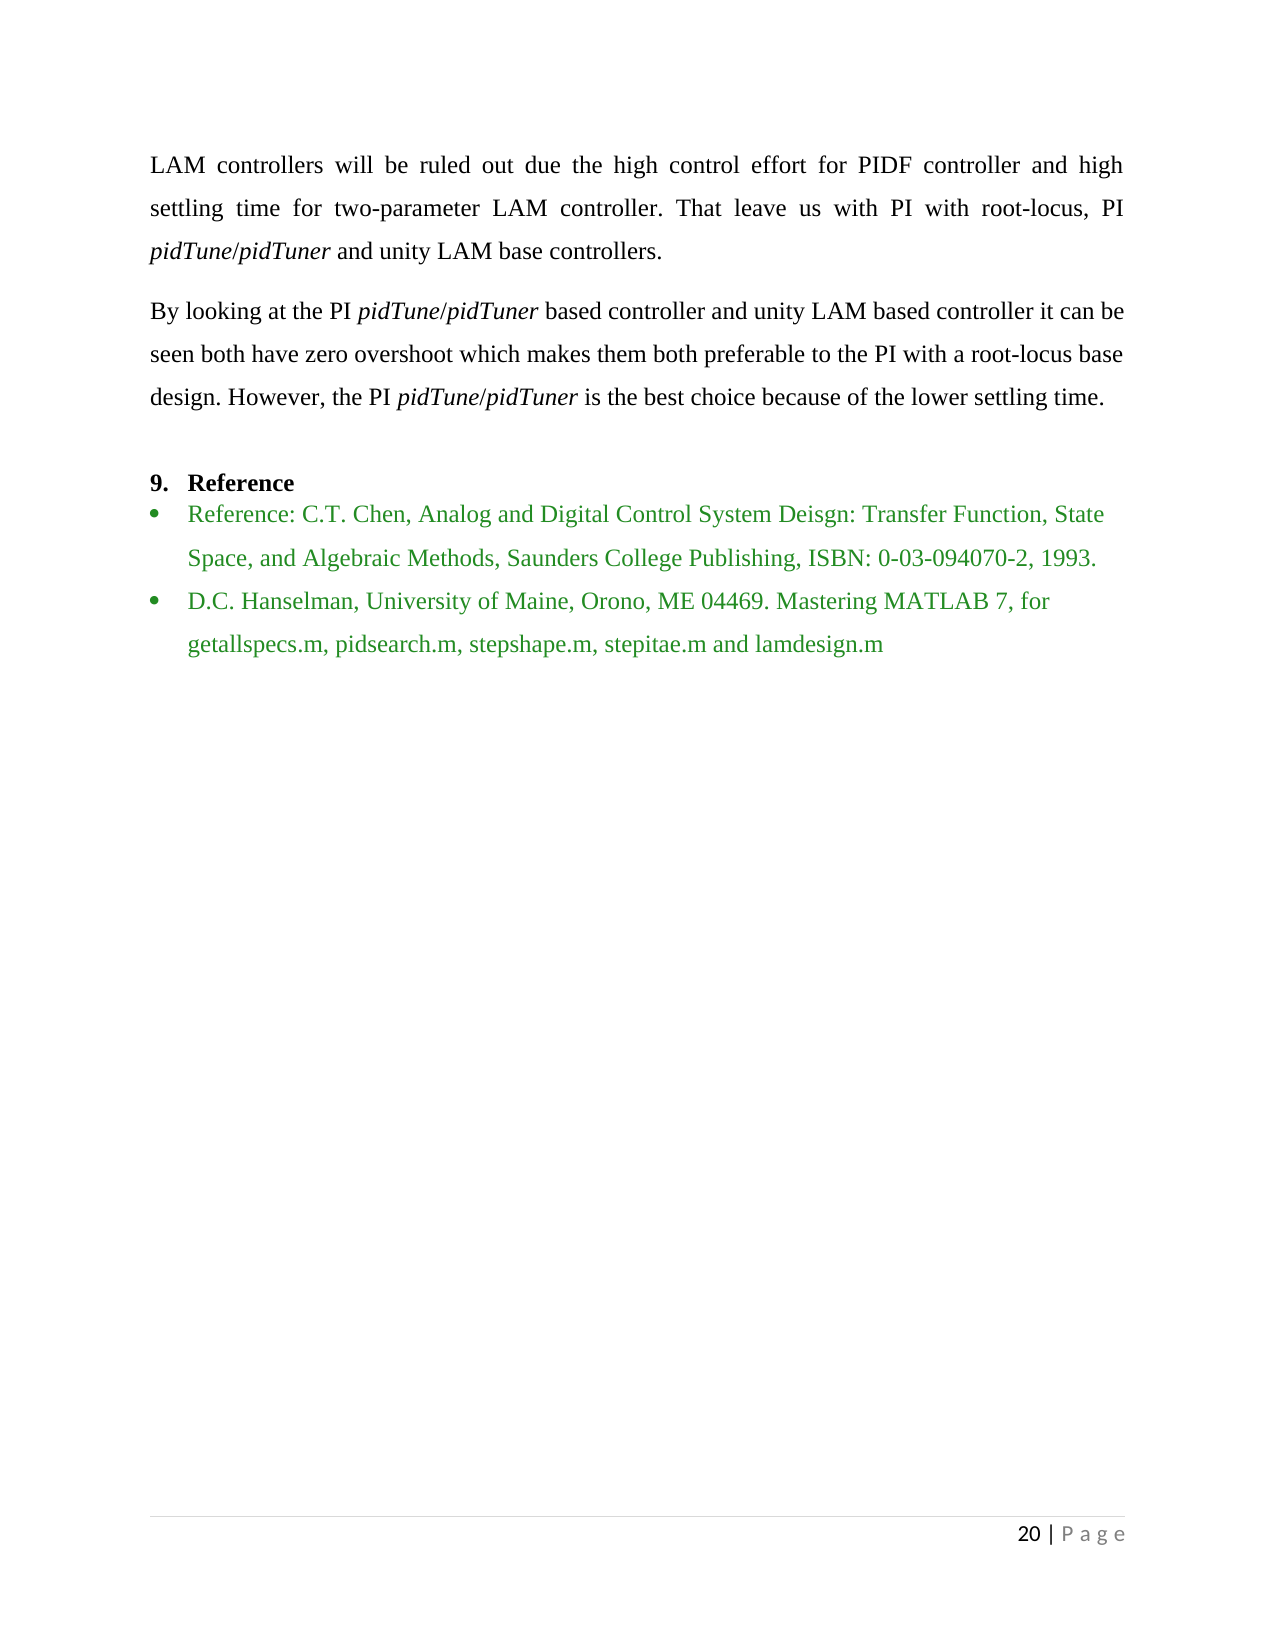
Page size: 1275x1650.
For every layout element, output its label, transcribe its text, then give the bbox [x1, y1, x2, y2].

list By looking at the PI pidTune/pidTuner based controller and unity LAM based controller it can be seen both have zero overshoot which makes them both preferable to the PI with a root-locus base design. However, the PI pidTune/pidTuner is the best choice because of the lower settling time. [150, 296, 1125, 411]
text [150, 150, 1125, 265]
list Reference [150, 468, 1125, 497]
list D.C. Hanselman, University of Maine, Orono, ME 04469. Mastering MATLAB 7, for getallspecs.m, pidsearch.m, stepshape.m, stepitae.m and lamdesign.m [150, 586, 1125, 658]
list Reference: C.T. Chen, Analog and Digital Control System Deisgn: Transfer Function, State Space, and Algebraic Methods, Saunders College Publishing, ISBN: 0-03-094070-2, 1993. [150, 499, 1125, 571]
